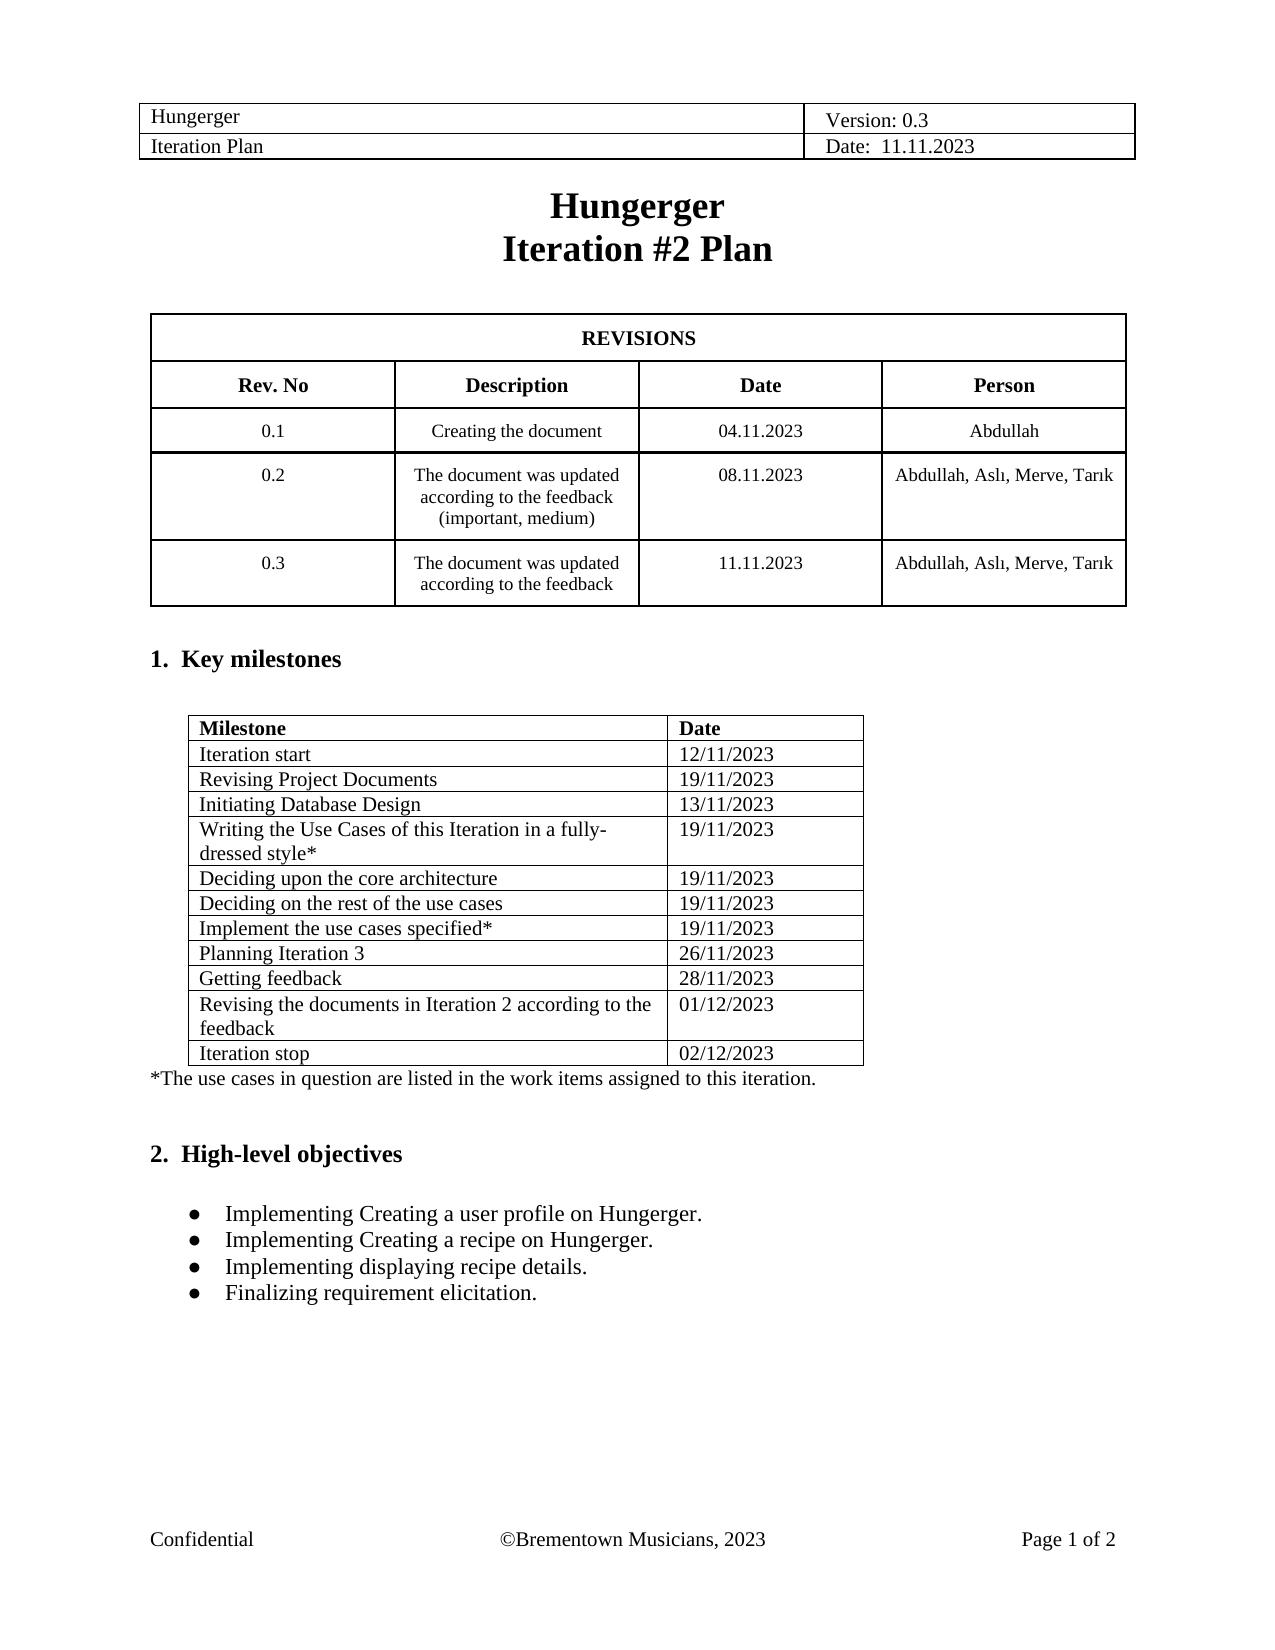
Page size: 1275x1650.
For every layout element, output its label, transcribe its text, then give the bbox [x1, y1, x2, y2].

table_cell Implement the use cases specified* [189, 916, 667, 940]
list Implementing Creating a recipe on Hungerger. [187, 1227, 1125, 1253]
list Finalizing requirement elicitation. [187, 1279, 1125, 1306]
table_cell Writing the Use Cases of this Iteration in a fully-dressed style* [189, 817, 667, 865]
table_cell 13/11/2023 [668, 792, 863, 816]
table_cell 19/11/2023 [668, 767, 863, 791]
table_cell Rev. No [152, 362, 394, 407]
title Hungerger [150, 184, 1125, 227]
table_cell 02/12/2023 [668, 1041, 863, 1065]
table_cell 0.1 [152, 409, 394, 451]
table_cell The document was updated according to the feedback (important, medium) [396, 454, 638, 539]
table_cell Abdullah, Aslı, Merve, Tarık [883, 454, 1125, 539]
text *The use cases in question are listed in the work items assigned to this iteration. [150, 1066, 1125, 1090]
table_cell Revising Project Documents [189, 767, 667, 791]
table_cell 08.11.2023 [640, 454, 881, 539]
table_cell Iteration stop [189, 1041, 667, 1065]
table_header REVISIONS [152, 315, 1125, 360]
table_cell Person [883, 362, 1125, 407]
table_cell Planning Iteration 3 [189, 941, 667, 965]
table_cell 0.3 [152, 541, 394, 605]
table_cell 19/11/2023 [668, 866, 863, 890]
table_cell Initiating Database Design [189, 792, 667, 816]
table_cell 28/11/2023 [668, 966, 863, 990]
table_header Milestone [189, 716, 667, 740]
table_cell Deciding upon the core architecture [189, 866, 667, 890]
table_cell 0.2 [152, 454, 394, 539]
table_cell 19/11/2023 [668, 817, 863, 865]
table_cell Abdullah [883, 409, 1125, 451]
subtitle 2. High-level objectives [150, 1139, 1125, 1168]
table_cell Description [396, 362, 638, 407]
table_cell Getting feedback [189, 966, 667, 990]
table_cell Creating the document [396, 409, 638, 451]
title Iteration #2 Plan [150, 227, 1125, 270]
table_cell 04.11.2023 [640, 409, 881, 451]
list Implementing displaying recipe details. [187, 1253, 1125, 1279]
table_cell Date [640, 362, 881, 407]
table_cell Iteration start [189, 741, 667, 766]
table_cell Revising the documents in Iteration 2 according to the feedback [189, 991, 667, 1039]
subtitle 1. Key milestones [150, 644, 1125, 672]
table_header Date [668, 716, 863, 740]
table_cell 19/11/2023 [668, 891, 863, 915]
table_cell 26/11/2023 [668, 941, 863, 965]
table_cell Deciding on the rest of the use cases [189, 891, 667, 915]
list Implementing Creating a user profile on Hungerger. [187, 1200, 1125, 1227]
table_cell 01/12/2023 [668, 991, 863, 1039]
table_cell 12/11/2023 [668, 741, 863, 766]
table_cell 11.11.2023 [640, 541, 881, 605]
table_cell 19/11/2023 [668, 916, 863, 940]
table_cell The document was updated according to the feedback [396, 541, 638, 605]
table_cell Abdullah, Aslı, Merve, Tarık [883, 541, 1125, 605]
